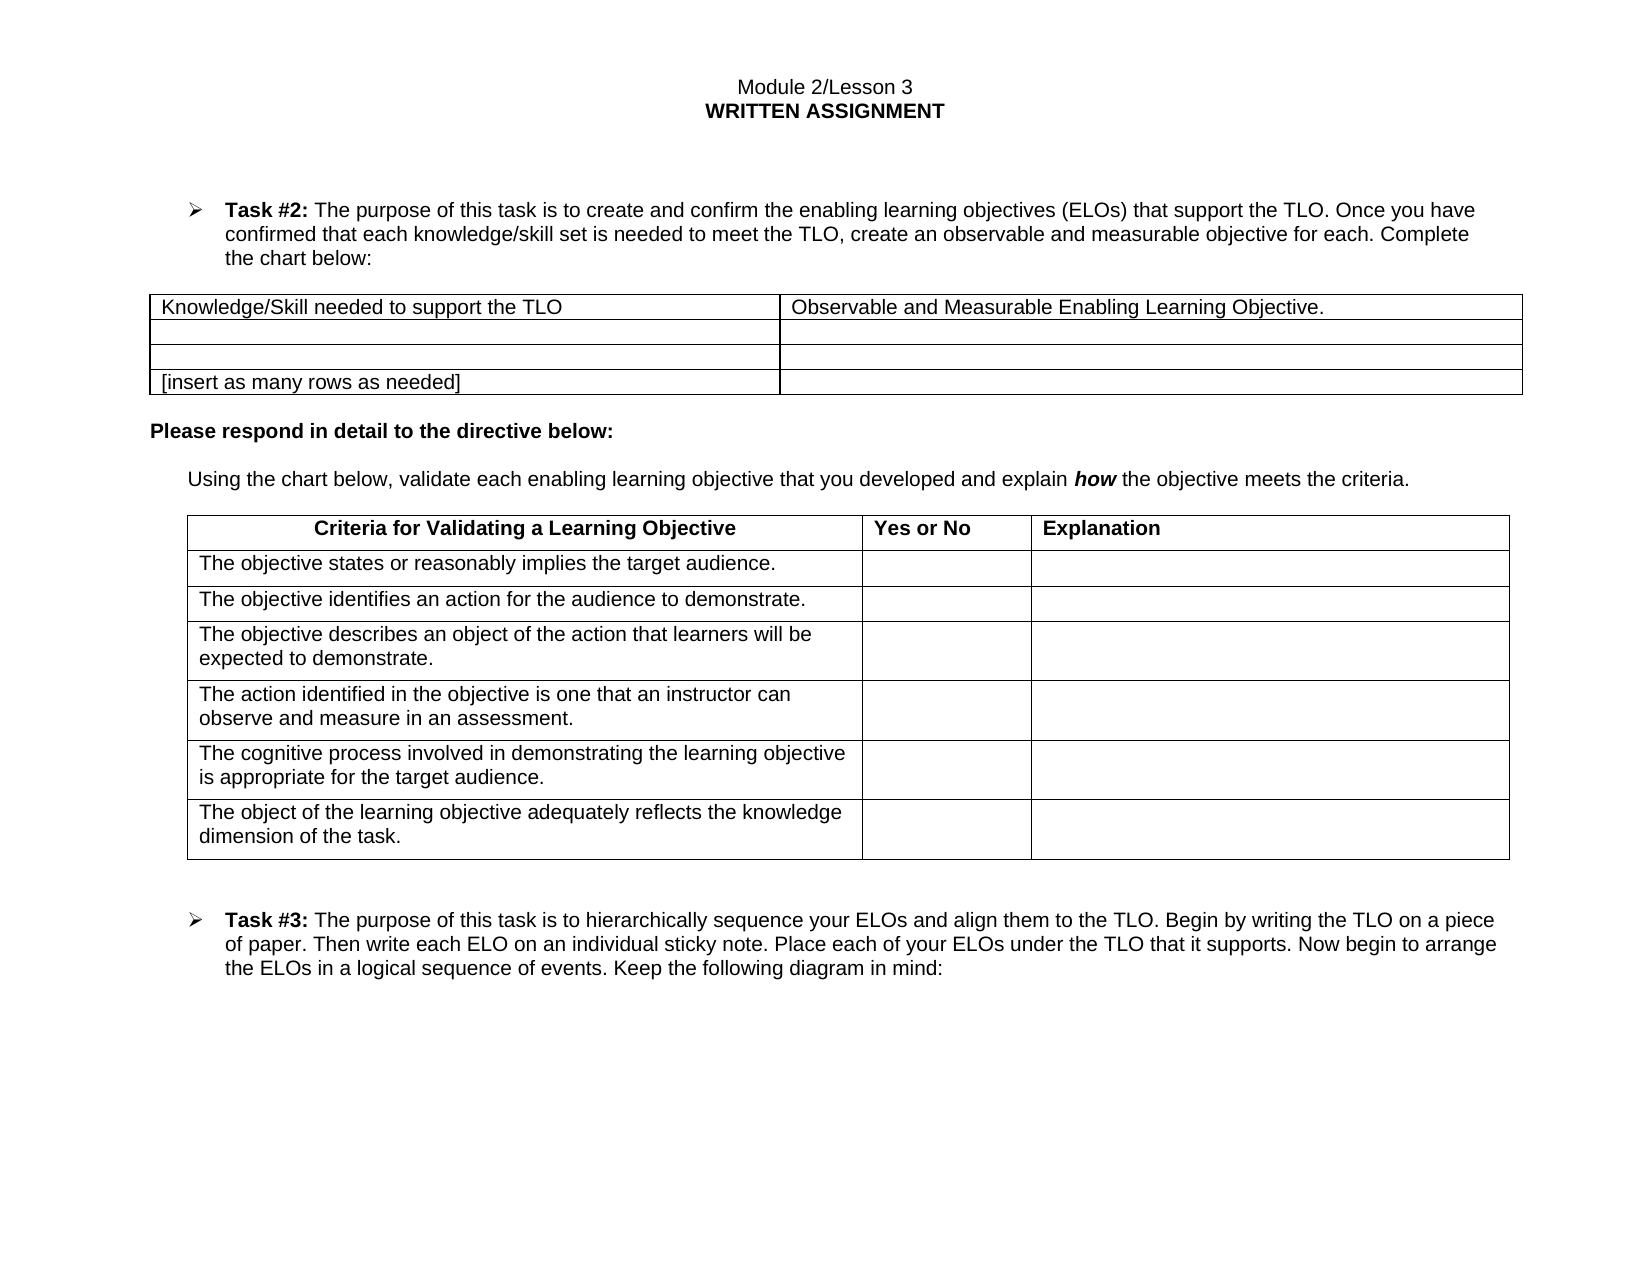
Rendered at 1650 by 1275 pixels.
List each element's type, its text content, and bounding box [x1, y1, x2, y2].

table_cell [863, 587, 1031, 621]
table_cell [1032, 681, 1509, 740]
list Task #2: The purpose of this task is to create and confirm the enabling learning objectives (ELOs) that support the TLO. Once you have confirmed that each knowledge/skill set is needed to meet the TLO, create an observable and measurable objective for each. Complete the chart below: [187, 198, 1500, 270]
table_cell [1032, 551, 1509, 586]
table_header Yes or No [863, 516, 1031, 550]
table_header Observable and Measurable Enabling Learning Objective. [781, 295, 1522, 319]
table_cell [781, 320, 1522, 344]
table_header Criteria for Validating a Learning Objective [188, 516, 862, 550]
list Using the chart below, validate each enabling learning objective that you developed and explain how the objective meets the criteria. [187, 467, 1500, 491]
table_cell [863, 741, 1031, 799]
list Task #3: The purpose of this task is to hierarchically sequence your ELOs and align them to the TLO. Begin by writing the TLO on a piece of paper. Then write each ELO on an individual sticky note. Place each of your ELOs under the TLO that it supports. Now begin to arrange the ELOs in a logical sequence of events. Keep the following diagram in mind: [187, 907, 1500, 979]
table_cell The action identified in the objective is one that an instructor can observe and measure in an assessment. [188, 681, 862, 740]
table_cell The objective states or reasonably implies the target audience. [188, 551, 862, 586]
table_cell [863, 681, 1031, 740]
table_cell [1032, 622, 1509, 680]
table_cell [863, 800, 1031, 858]
text Please respond in detail to the directive below: [150, 419, 1500, 443]
table_cell [781, 345, 1522, 369]
table_cell [151, 320, 779, 344]
table_header Explanation [1032, 516, 1509, 550]
table_cell The objective describes an object of the action that learners will be expected to demonstrate. [188, 622, 862, 680]
table_cell The object of the learning objective adequately reflects the knowledge dimension of the task. [188, 800, 862, 858]
table_cell [151, 345, 779, 369]
table_cell [1032, 741, 1509, 799]
table_cell [1032, 800, 1509, 858]
table_cell The cognitive process involved in demonstrating the learning objective is appropriate for the target audience. [188, 741, 862, 799]
table_cell [781, 370, 1522, 394]
table_cell [863, 622, 1031, 680]
table_cell [1032, 587, 1509, 621]
table_header Knowledge/Skill needed to support the TLO [151, 295, 779, 319]
table_cell [863, 551, 1031, 586]
table_cell The objective identifies an action for the audience to demonstrate. [188, 587, 862, 621]
table_cell [insert as many rows as needed] [151, 370, 779, 394]
